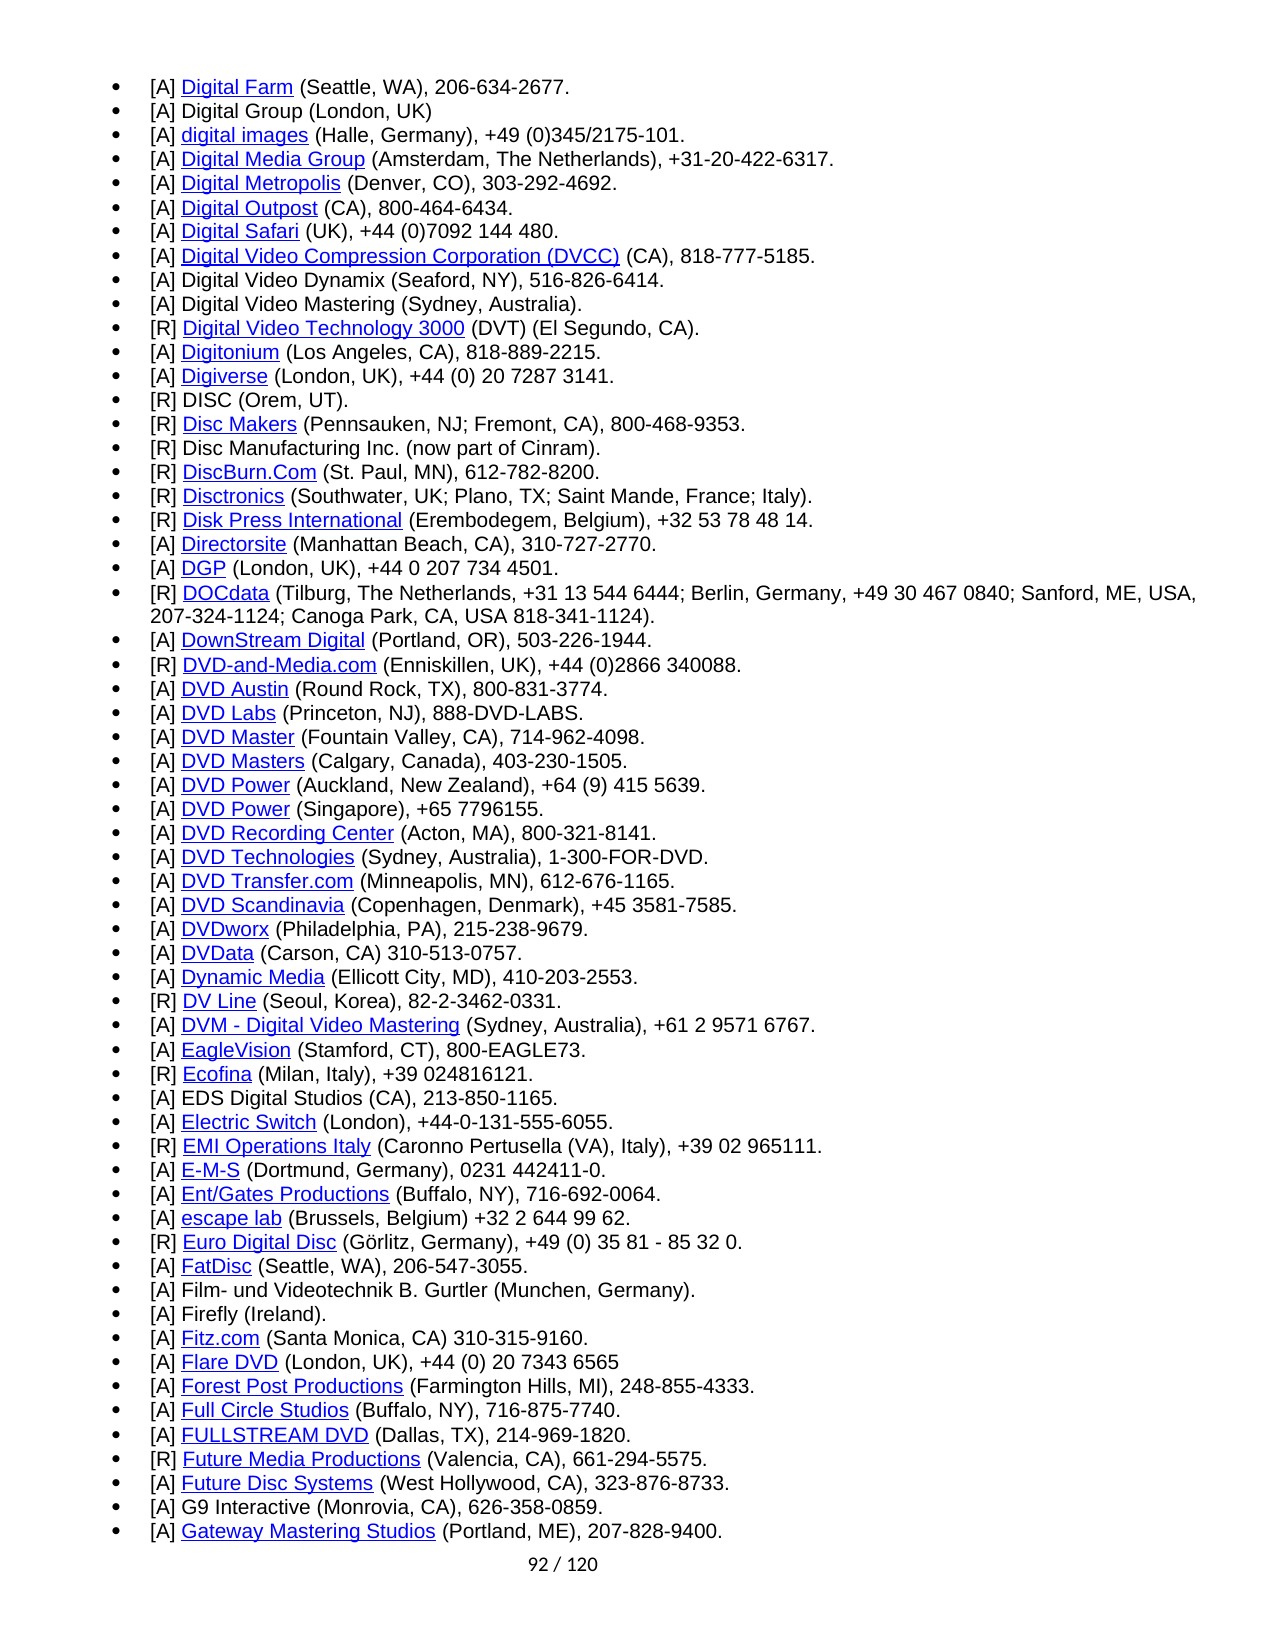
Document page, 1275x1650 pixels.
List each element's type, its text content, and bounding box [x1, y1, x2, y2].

list [A] EagleVision (Stamford, CT), 800-EAGLE73. [112, 1037, 1200, 1061]
list [A] Dynamic Media (Ellicott City, MD), 410-203-2553. [112, 965, 1200, 989]
list [A] Electric Switch (London), +44-0-131-555-6055. [112, 1109, 1200, 1134]
list [R] Digital Video Technology 3000 (DVT) (El Segundo, CA). [112, 316, 1200, 340]
list [A] DVDworx (Philadelphia, PA), 215-238-9679. [112, 917, 1200, 941]
list [A] Ent/Gates Productions (Buffalo, NY), 716-692-0064. [112, 1182, 1200, 1206]
list [A] Digital Metropolis (Denver, CO), 303-292-4692. [112, 171, 1200, 195]
list [A] DVD Masters (Calgary, Canada), 403-230-1505. [112, 749, 1200, 773]
list [A] Flare DVD (London, UK), +44 (0) 20 7343 6565 [112, 1350, 1200, 1374]
list [A] DVD Technologies (Sydney, Australia), 1-300-FOR-DVD. [112, 845, 1200, 869]
list [R] DVD-and-Media.com (Enniskillen, UK), +44 (0)2866 340088. [112, 652, 1200, 676]
list [R] DiscBurn.Com (St. Paul, MN), 612-782-8200. [112, 460, 1200, 484]
list [A] Forest Post Productions (Farmington Hills, MI), 248-855-4333. [112, 1374, 1200, 1398]
list [A] Digital Safari (UK), +44 (0)7092 144 480. [112, 219, 1200, 243]
list [R] DV Line (Seoul, Korea), 82-2-3462-0331. [112, 989, 1200, 1013]
list [R] Disc Manufacturing Inc. (now part of Cinram). [112, 436, 1200, 460]
list [A] DVM - Digital Video Mastering (Sydney, Australia), +61 2 9571 6767. [112, 1013, 1200, 1037]
list [A] Digital Outpost (CA), 800-464-6434. [112, 195, 1200, 219]
list [A] DVData (Carson, CA) 310-513-0757. [112, 941, 1200, 965]
list [A] DVD Recording Center (Acton, MA), 800-321-8141. [112, 821, 1200, 845]
list [A] Digital Farm (Seattle, WA), 206-634-2677. [112, 75, 1200, 99]
list [A] escape lab (Brussels, Belgium) +32 2 644 99 62. [112, 1206, 1200, 1230]
list [A] Digital Group (London, UK) [112, 99, 1200, 123]
list [A] DVD Power (Singapore), +65 7796155. [112, 797, 1200, 821]
list [R] Ecofina (Milan, Italy), +39 024816121. [112, 1061, 1200, 1086]
list [R] Euro Digital Disc (Görlitz, Germany), +49 (0) 35 81 - 85 32 0. [112, 1230, 1200, 1254]
list [A] Firefly (Ireland). [112, 1302, 1200, 1326]
list [R] Disctronics (Southwater, UK; Plano, TX; Saint Mande, France; Italy). [112, 484, 1200, 508]
list [A] Film- und Videotechnik B. Gurtler (Munchen, Germany). [112, 1278, 1200, 1302]
list [A] DVD Master (Fountain Valley, CA), 714-962-4098. [112, 724, 1200, 749]
list [R] Disk Press International (Erembodegem, Belgium), +32 53 78 48 14. [112, 508, 1200, 532]
list [A] Digital Video Mastering (Sydney, Australia). [112, 292, 1200, 316]
list [A] Digital Video Compression Corporation (DVCC) (CA), 818-777-5185. [112, 243, 1200, 267]
list [A] DVD Austin (Round Rock, TX), 800-831-3774. [112, 676, 1200, 701]
list [A] DVD Transfer.com (Minneapolis, MN), 612-676-1165. [112, 869, 1200, 893]
list [A] E-M-S (Dortmund, Germany), 0231 442411-0. [112, 1158, 1200, 1182]
list [A] Digitonium (Los Angeles, CA), 818-889-2215. [112, 340, 1200, 364]
list [A] EDS Digital Studios (CA), 213-850-1165. [112, 1086, 1200, 1109]
list [A] Directorsite (Manhattan Beach, CA), 310-727-2770. [112, 532, 1200, 556]
list [A] Future Disc Systems (West Hollywood, CA), 323-876-8733. [112, 1471, 1200, 1494]
list [R] DISC (Orem, UT). [112, 388, 1200, 412]
list [A] digital images (Halle, Germany), +49 (0)345/2175-101. [112, 123, 1200, 147]
list [A] Gateway Mastering Studios (Portland, ME), 207-828-9400. [112, 1519, 1200, 1543]
list [A] Full Circle Studios (Buffalo, NY), 716-875-7740. [112, 1398, 1200, 1422]
list [A] DVD Scandinavia (Copenhagen, Denmark), +45 3581-7585. [112, 893, 1200, 917]
list [A] G9 Interactive (Monrovia, CA), 626-358-0859. [112, 1494, 1200, 1519]
list [A] FULLSTREAM DVD (Dallas, TX), 214-969-1820. [112, 1422, 1200, 1446]
list [R] EMI Operations Italy (Caronno Pertusella (VA), Italy), +39 02 965111. [112, 1134, 1200, 1158]
list [A] Digital Media Group (Amsterdam, The Netherlands), +31-20-422-6317. [112, 147, 1200, 171]
list [A] DownStream Digital (Portland, OR), 503-226-1944. [112, 628, 1200, 652]
list [A] DVD Power (Auckland, New Zealand), +64 (9) 415 5639. [112, 773, 1200, 797]
list [R] DOCdata (Tilburg, The Netherlands, +31 13 544 6444; Berlin, Germany, +49 30 467 0840; Sanford, ME, USA, 207-324-1124; Canoga Park, CA, USA 818-341-1124). [112, 580, 1200, 628]
list [A] DVD Labs (Princeton, NJ), 888-DVD-LABS. [112, 701, 1200, 724]
list [A] Digital Video Dynamix (Seaford, NY), 516-826-6414. [112, 267, 1200, 292]
list [A] DGP (London, UK), +44 0 207 734 4501. [112, 556, 1200, 580]
list [A] Fitz.com (Santa Monica, CA) 310-315-9160. [112, 1326, 1200, 1350]
list [R] Disc Makers (Pennsauken, NJ; Fremont, CA), 800-468-9353. [112, 412, 1200, 436]
list [R] Future Media Productions (Valencia, CA), 661-294-5575. [112, 1446, 1200, 1471]
list [A] Digiverse (London, UK), +44 (0) 20 7287 3141. [112, 364, 1200, 388]
list [A] FatDisc (Seattle, WA), 206-547-3055. [112, 1254, 1200, 1278]
